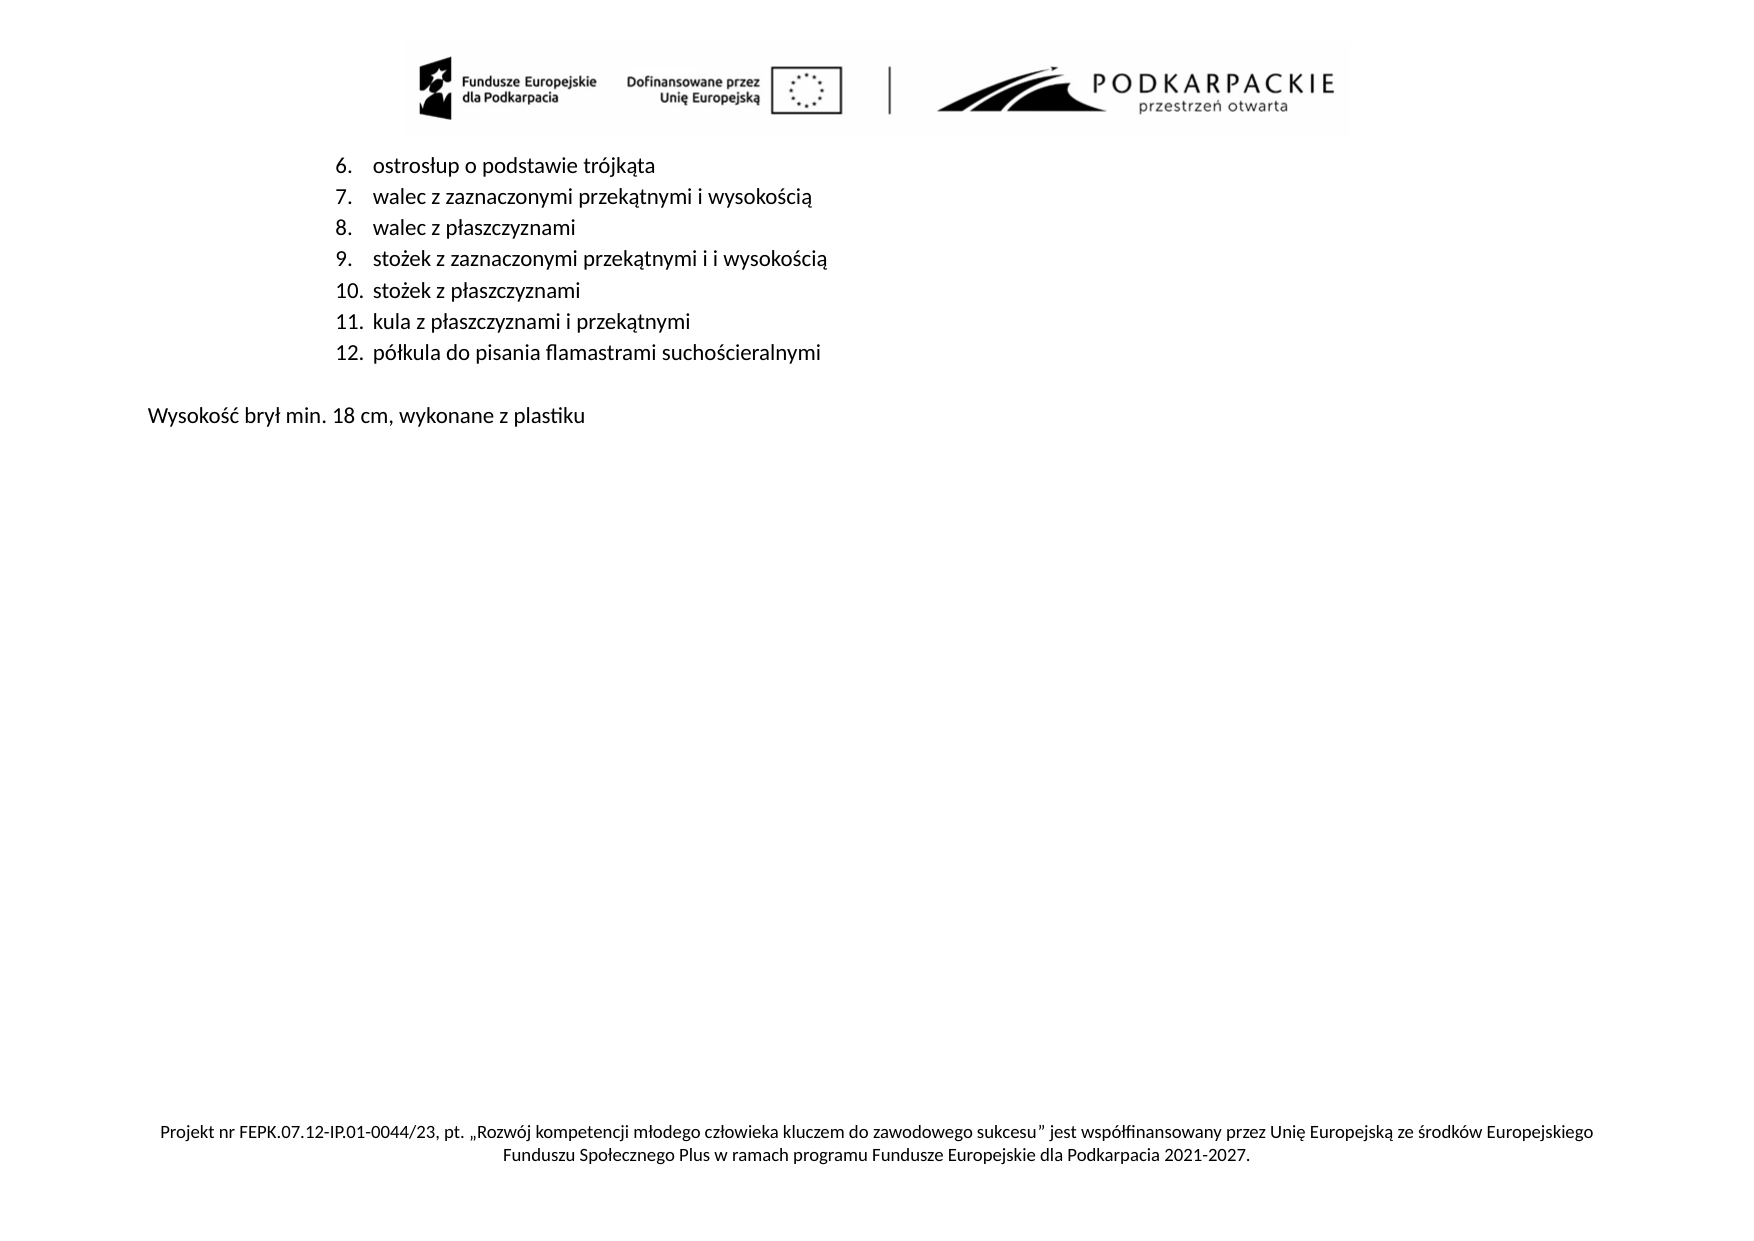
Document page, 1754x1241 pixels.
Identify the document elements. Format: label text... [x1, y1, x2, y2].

list walec z płaszczyznami [335, 210, 1606, 241]
list stożek z zaznaczonymi przekątnymi i i wysokością [335, 241, 1606, 273]
picture [404, 41, 1350, 136]
text Wysokość brył min. 18 cm, wykonane z plastiku [148, 398, 1606, 429]
list stożek z płaszczyznami [335, 273, 1606, 304]
list ostrosłup o podstawie trójkąta [335, 148, 1606, 179]
list walec z zaznaczonymi przekątnymi i wysokością [335, 179, 1606, 210]
list kula z płaszczyznami i przekątnymi [335, 304, 1606, 335]
list półkula do pisania flamastrami suchościeralnymi [335, 335, 1606, 366]
